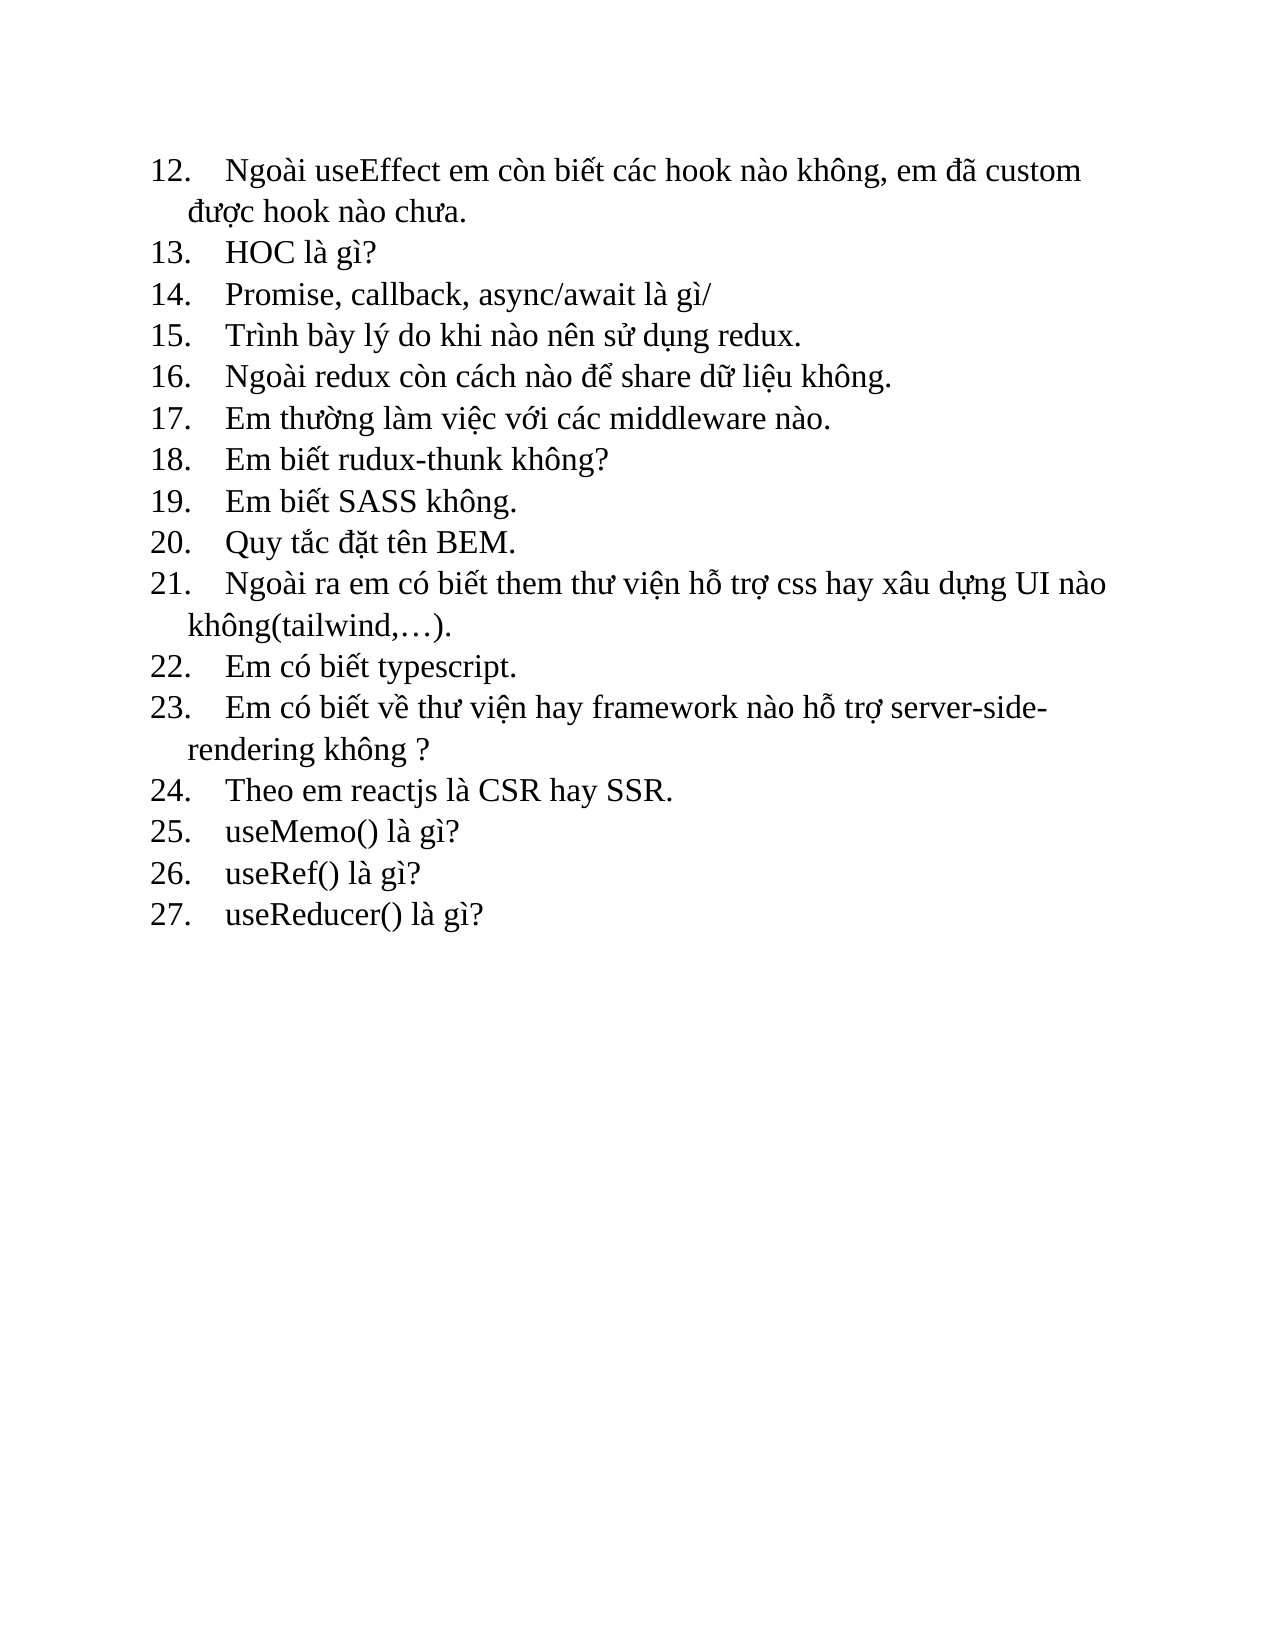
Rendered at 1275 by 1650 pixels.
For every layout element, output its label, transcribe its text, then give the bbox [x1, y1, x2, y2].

list Quy tắc đặt tên BEM. [150, 522, 1125, 561]
list Em có biết về thư viện hay framework nào hỗ trợ server-side-rendering không ? [150, 688, 1125, 767]
list useRef() là gì? [150, 853, 1125, 891]
list Theo em reactjs là CSR hay SSR. [150, 770, 1125, 809]
list Ngoài useEffect em còn biết các hook nào không, em đã custom được hook nào chưa. [150, 150, 1125, 230]
list Em có biết typescript. [150, 646, 1125, 684]
list Em thường làm việc với các middleware nào. [150, 398, 1125, 436]
list Em biết SASS không. [150, 481, 1125, 519]
list useMemo() là gì? [150, 812, 1125, 850]
list Trình bày lý do khi nào nên sử dụng redux. [150, 315, 1125, 354]
list Ngoài redux còn cách nào để share dữ liệu không. [150, 357, 1125, 395]
list useReducer() là gì? [150, 894, 1125, 933]
list Ngoài ra em có biết them thư viện hỗ trợ css hay xâu dựng UI nào không(tailwind,…). [150, 563, 1125, 643]
list HOC là gì? [150, 233, 1125, 271]
list Em biết rudux-thunk không? [150, 439, 1125, 478]
list Promise, callback, async/await là gì/ [150, 274, 1125, 312]
